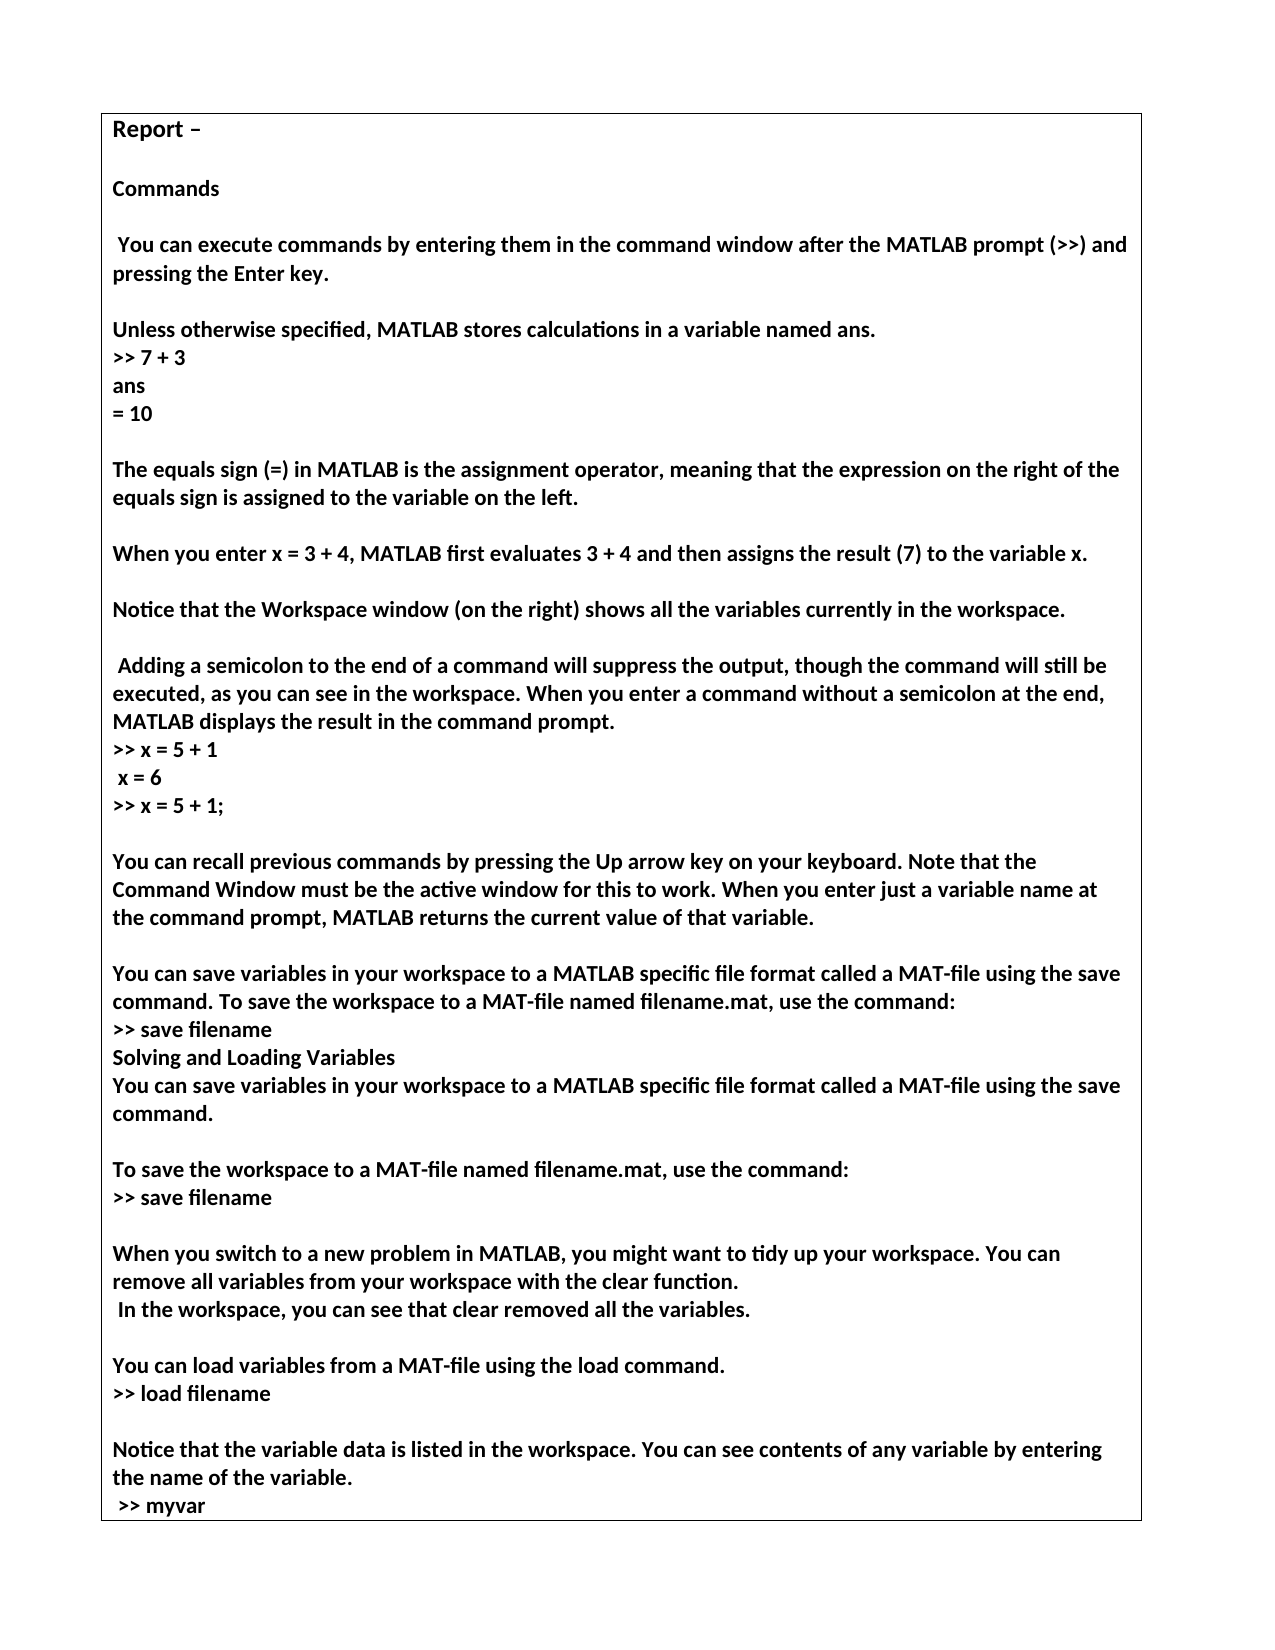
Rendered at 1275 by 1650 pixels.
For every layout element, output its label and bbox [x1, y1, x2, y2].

table_cell [102, 114, 1141, 1519]
